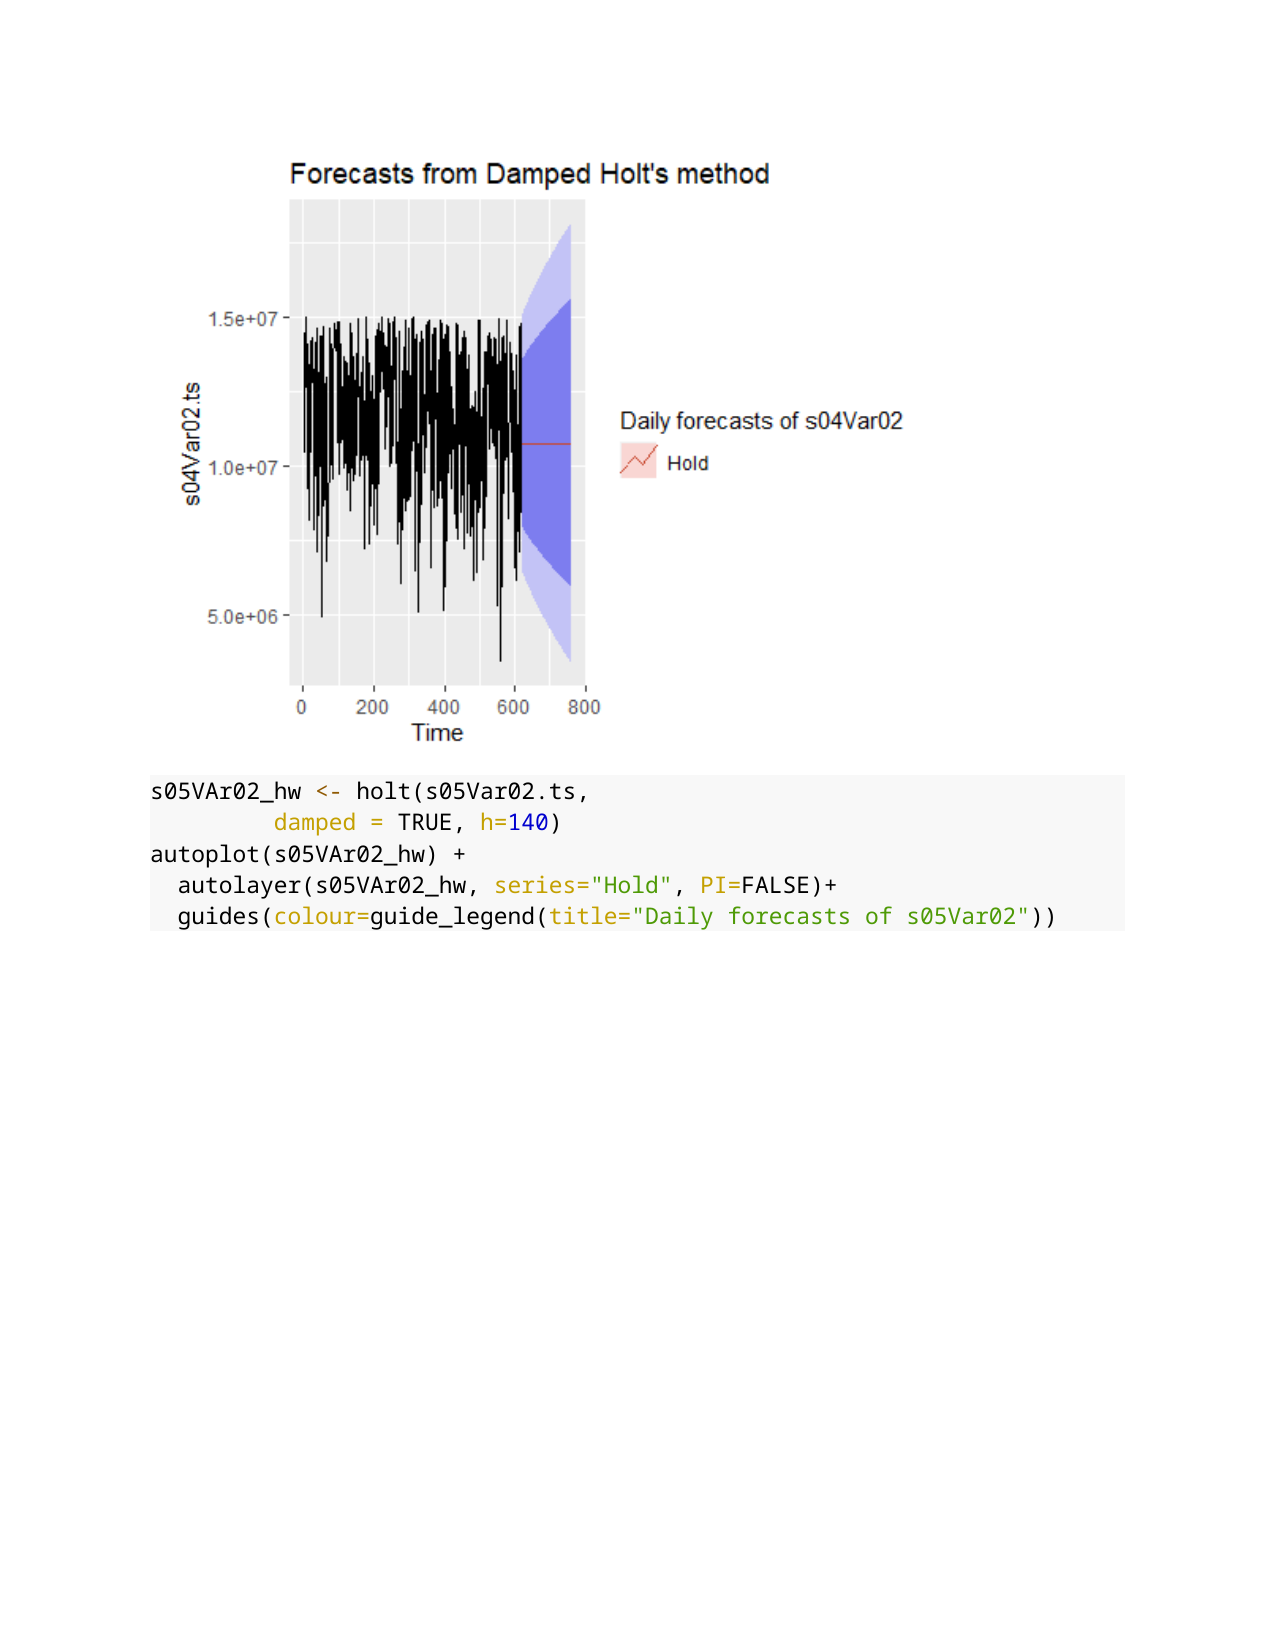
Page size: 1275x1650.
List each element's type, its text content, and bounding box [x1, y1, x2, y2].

text s05VAr02_hw <- holt(s05Var02.ts, damped = TRUE, h=140) autoplot(s05VAr02_hw) + autolayer(s05VAr02_hw, series="Hold", PI=FALSE)+ guides(colour=guide_legend(title="Daily forecasts of s05Var02")) [466, 775, 1125, 931]
picture [168, 150, 927, 757]
